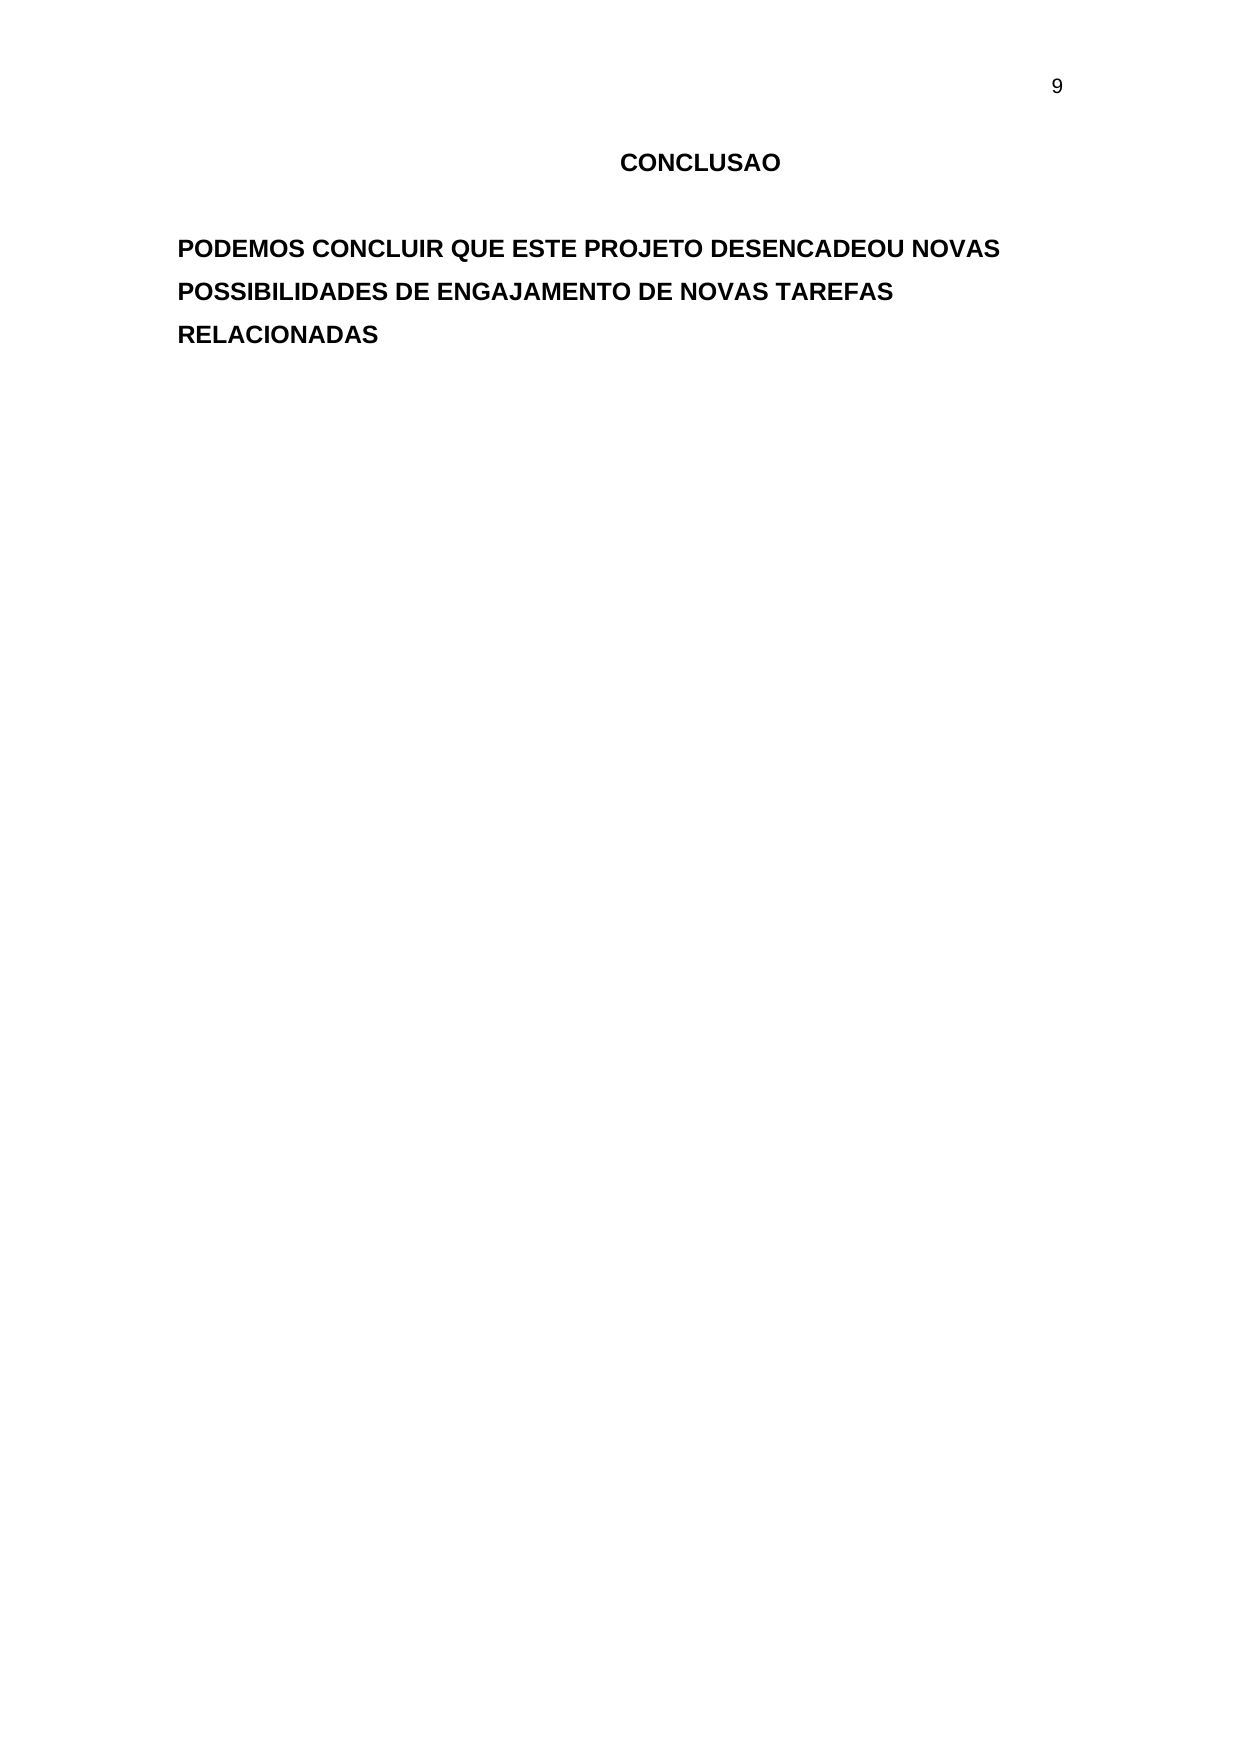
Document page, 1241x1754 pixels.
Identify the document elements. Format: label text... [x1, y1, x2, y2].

text Conclusao [177, 148, 1063, 176]
text Podemos concluir que este projeto desencadeou novas possibilidades de engajamento de novas tarefas relacionadas [177, 234, 1063, 349]
